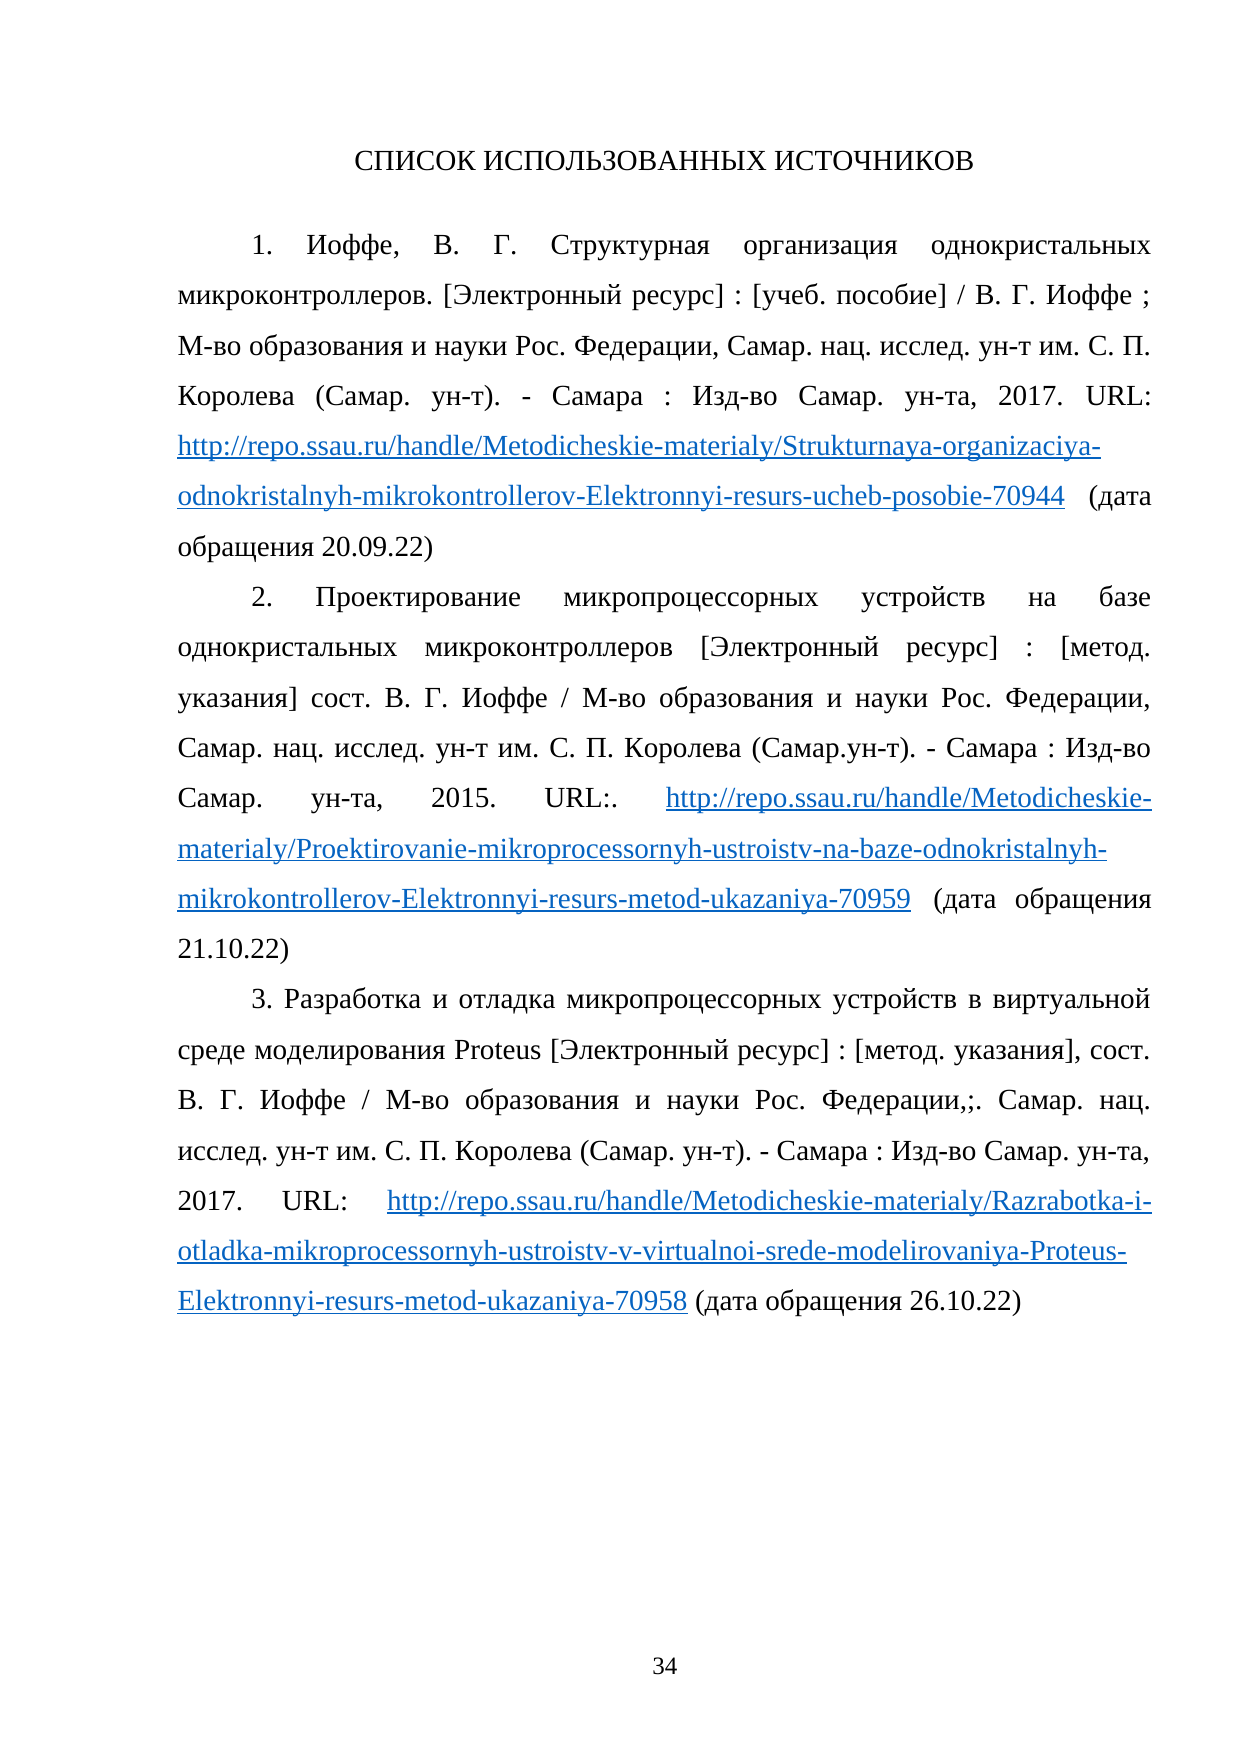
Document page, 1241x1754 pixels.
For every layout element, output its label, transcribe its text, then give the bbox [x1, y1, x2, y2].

text 3. Разработка и отладка микропроцессорных устройств в виртуальной среде моделирования Proteus [Электронный ресурс] : [метод. указания], сост. В. Г. Иоффе / М-во образования и науки Рос. Федерации,;. Самар. нац. исслед. ун-т им. С. П. Королева (Самар. ун-т). - Самара : Изд-во Самар. ун-та, 2017. URL: http://repo.ssau.ru/handle/Metodicheskie-materialy/Razrabotka-i-otladka-mikroprocessornyh-ustroistv-v-virtualnoi-srede-modelirovaniya-Proteus-Elektronnyi-resurs-metod-ukazaniya-70958 (дата обращения 26.10.22) [177, 982, 1152, 1317]
text 2. Проектирование микропроцессорных устройств на базе однокристальных микроконтроллеров [Электронный ресурс] : [метод. указания] сост. В. Г. Иоффе / М-во образования и науки Рос. Федерации, Самар. нац. исслед. ун-т им. С. П. Королева (Самар.ун-т). - Самара : Изд-во Самар. ун-та, 2015. URL:. http://repo.ssau.ru/handle/Metodicheskie-materialy/Proektirovanie-mikroprocessornyh-ustroistv-na-baze-odnokristalnyh-mikrokontrollerov-Elektronnyi-resurs-metod-ukazaniya-70959 (дата обращения 21.10.22) [177, 579, 1152, 965]
text 1. Иоффе, В. Г. Структурная организация однокристальных микроконтроллеров. [Электронный ресурс] : [учеб. пособие] / В. Г. Иоффе ; М-во образования и науки Рос. Федерации, Самар. нац. исслед. ун-т им. С. П. Королева (Самар. ун-т). - Самара : Изд-во Самар. ун-та, 2017. URL: http://repo.ssau.ru/handle/Metodicheskie-materialy/Strukturnaya-organizaciya-odnokristalnyh-mikrokontrollerov-Elektronnyi-resurs-ucheb-posobie-70944 (дата обращения 20.09.22) [177, 227, 1152, 562]
subtitle СПИСОК ИСПОЛЬЗОВАННЫХ ИСТОЧНИКОВ [177, 143, 1152, 177]
